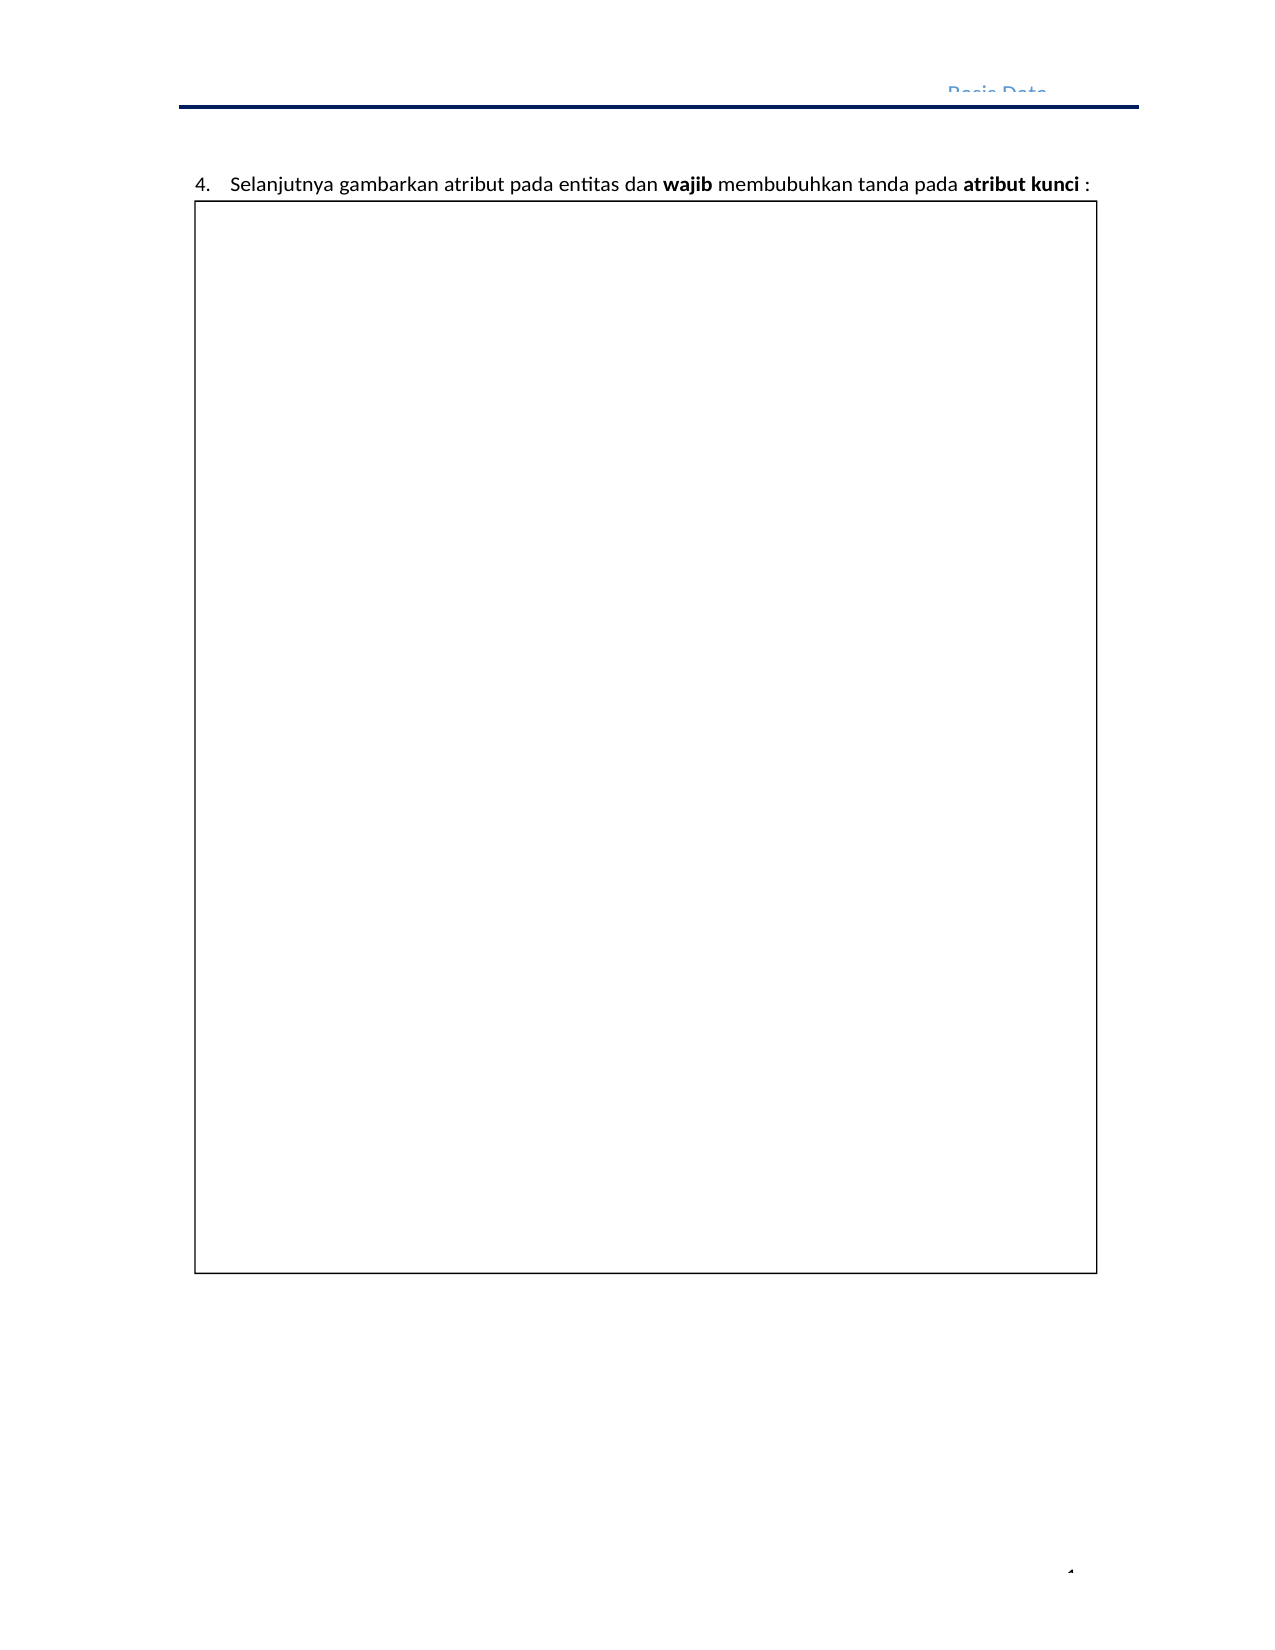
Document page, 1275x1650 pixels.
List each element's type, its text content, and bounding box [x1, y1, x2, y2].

list Selanjutnya gambarkan atribut pada entitas dan wajib membubuhkan tanda pada atribut kunci : [195, 171, 1189, 197]
